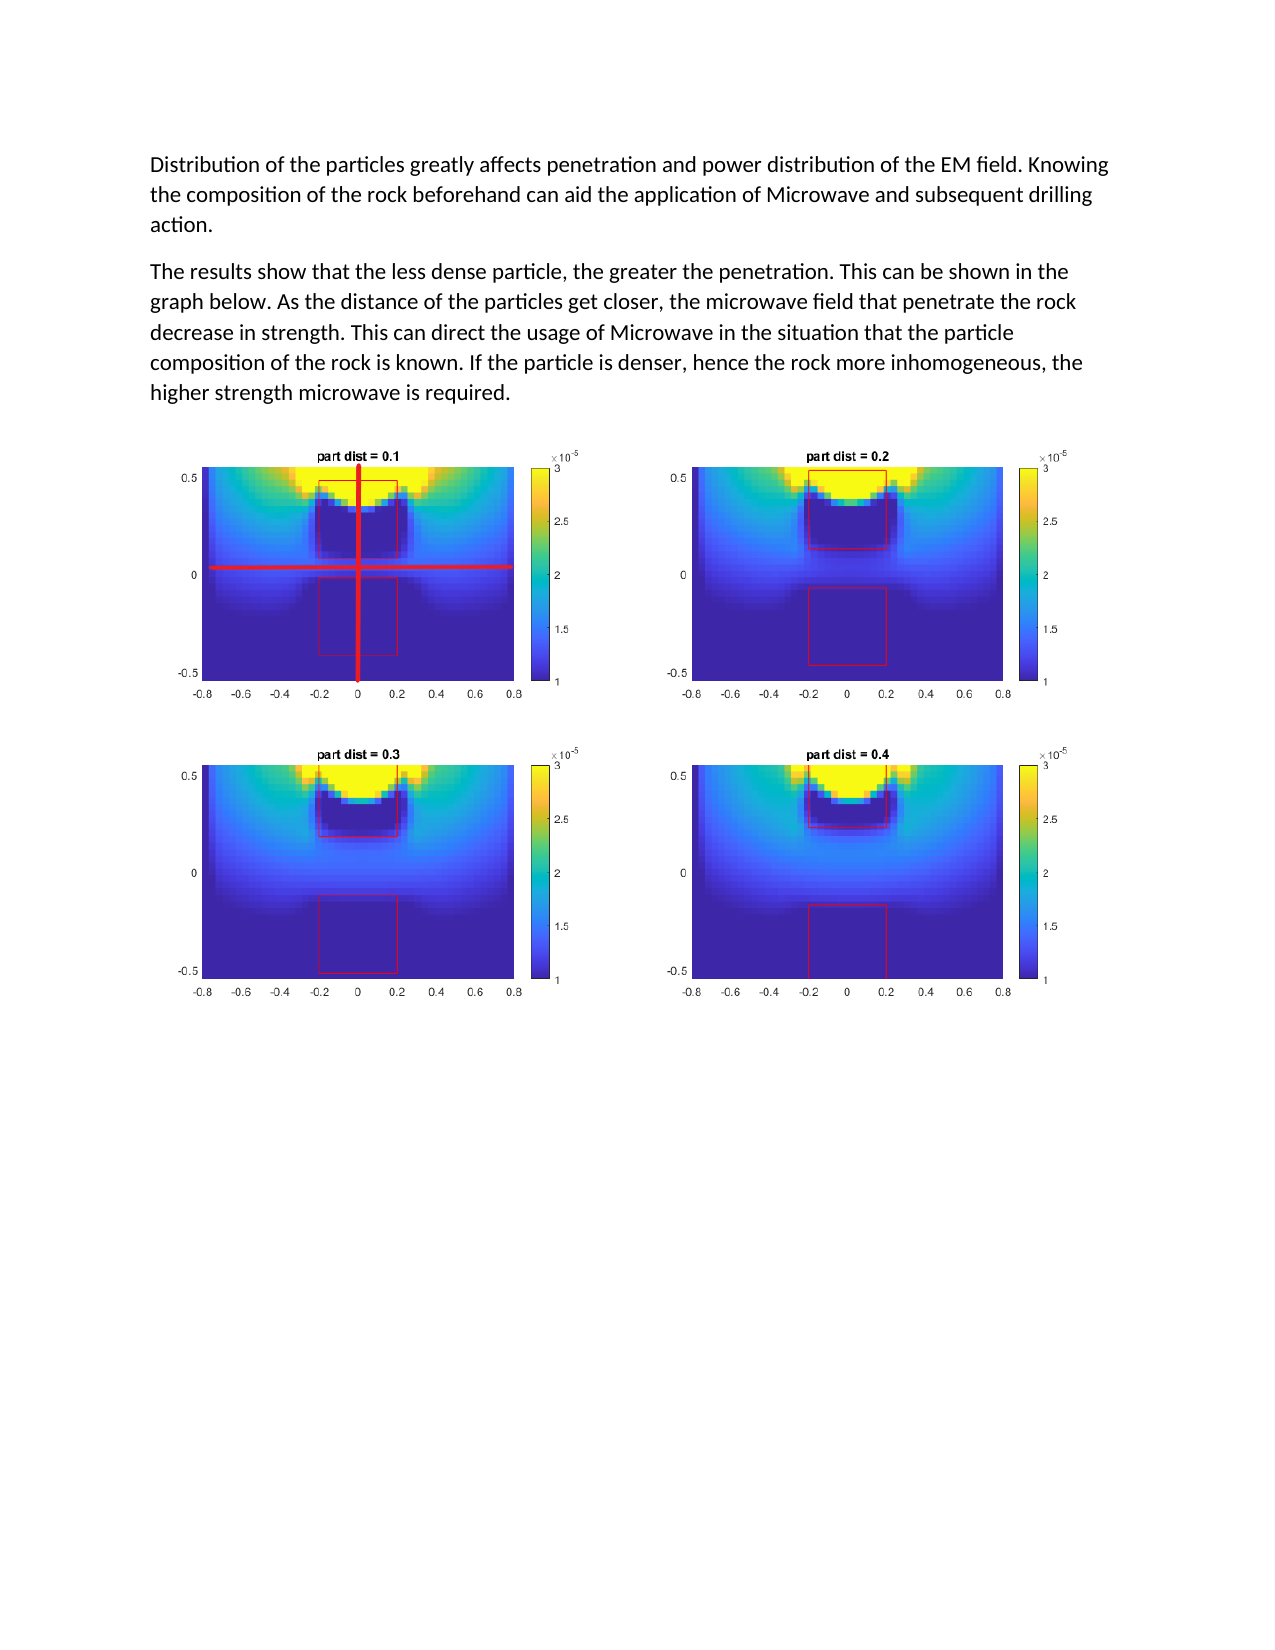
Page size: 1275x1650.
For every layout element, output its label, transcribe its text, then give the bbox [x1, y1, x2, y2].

text Distribution of the particles greatly affects penetration and power distribution of the EM field. Knowing the composition of the rock beforehand can aid the application of Microwave and subsequent drilling action. [150, 150, 1125, 238]
text The results show that the less dense particle, the greater the penetration. This can be shown in the graph below. As the distance of the particles get closer, the microwave field that penetrate the rock decrease in strength. This can direct the usage of Microwave in the situation that the particle composition of the rock is known. If the particle is denser, hence the rock more inhomogeneous, the higher strength microwave is required. [150, 257, 1125, 406]
picture [150, 425, 1125, 1045]
